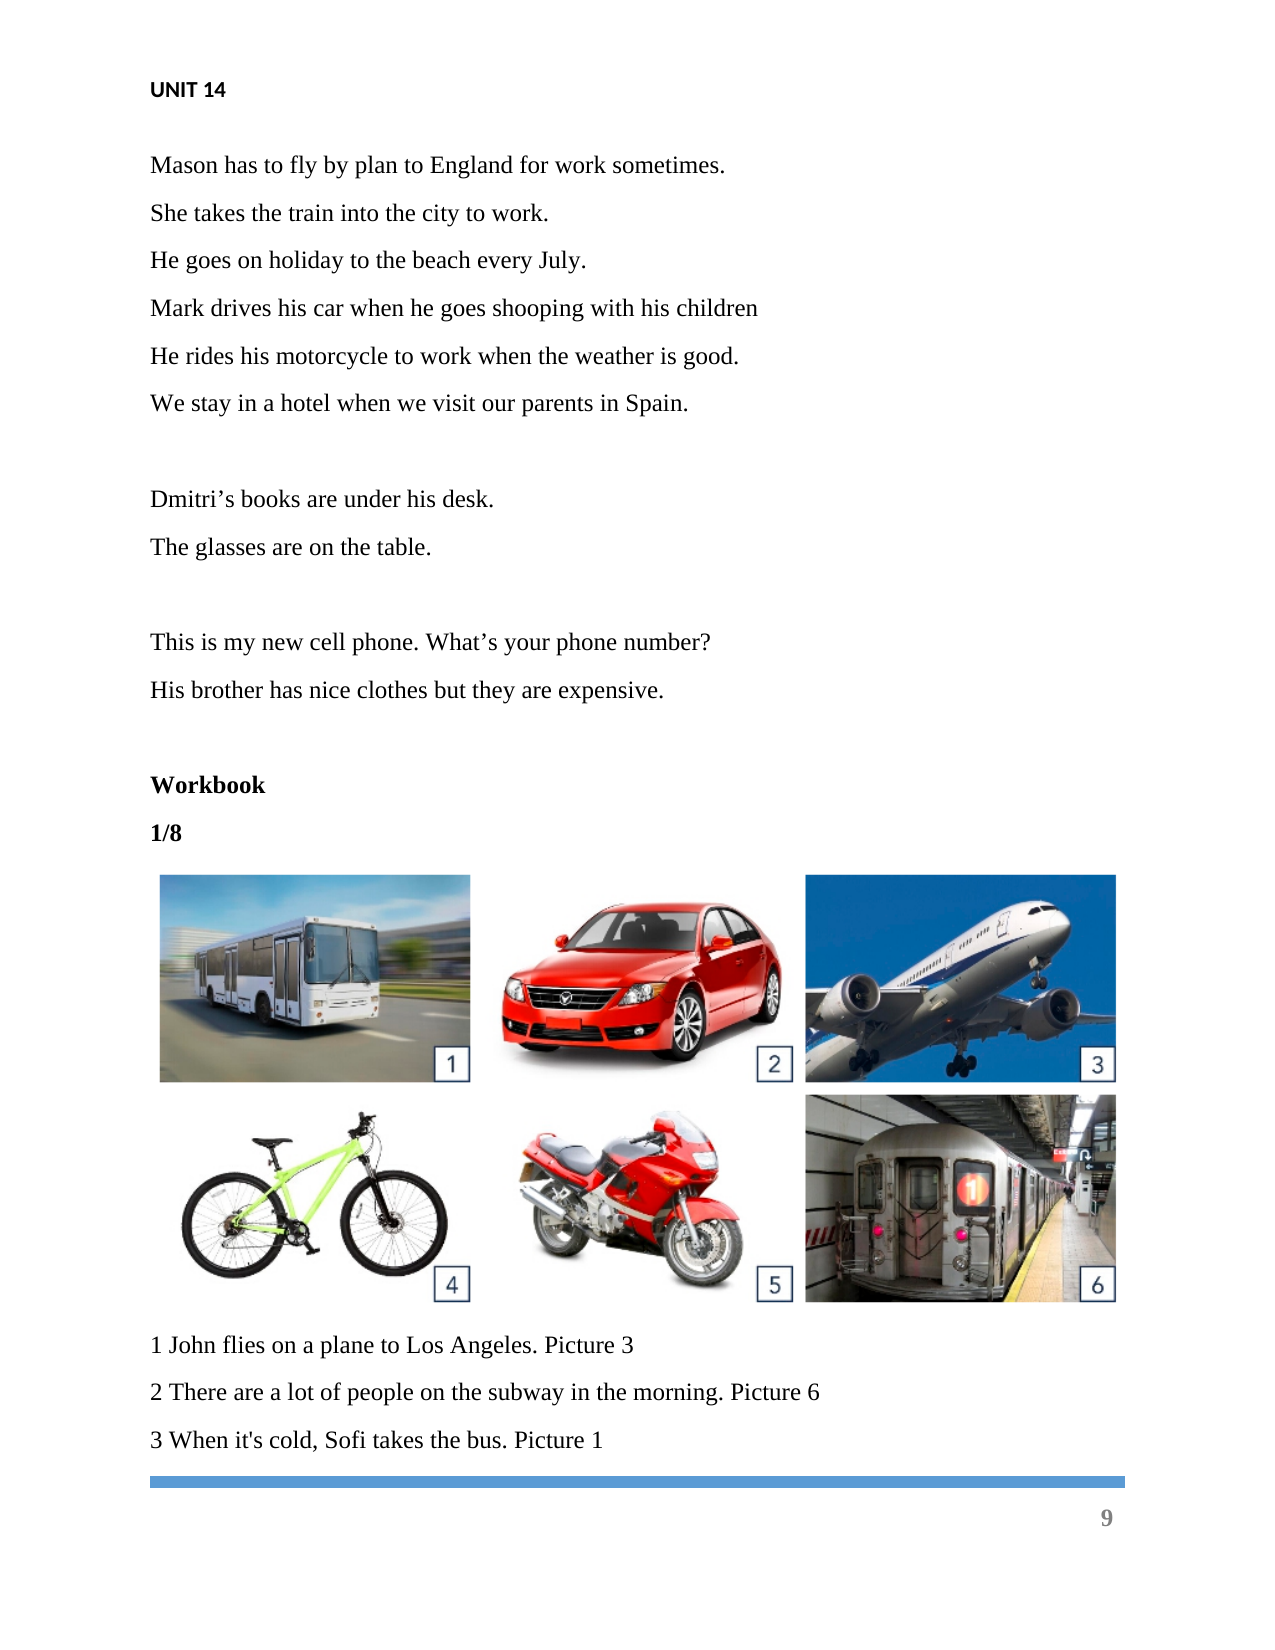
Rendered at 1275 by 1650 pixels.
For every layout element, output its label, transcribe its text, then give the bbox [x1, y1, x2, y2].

text 1/8 [150, 818, 1125, 847]
text She takes the train into the city to work. [150, 198, 1125, 226]
text The glasses are on the table. [150, 532, 1125, 560]
text 3 When it's cold, Sofi takes the bus. Picture 1 [150, 1425, 1125, 1454]
text This is my new cell phone. What’s your phone number? [150, 627, 1125, 656]
text We stay in a hotel when we visit our parents in Spain. [150, 388, 1125, 417]
text He rides his motorcycle to work when the weather is good. [150, 341, 1125, 369]
text Dmitri’s books are under his desk. [150, 484, 1125, 513]
text 1 John flies on a plane to Los Angeles. Picture 3 [150, 1330, 1125, 1358]
text Mark drives his car when he goes shooping with his children [150, 293, 1125, 322]
picture [150, 865, 1125, 1311]
text Mason has to fly by plan to England for work sometimes. [150, 150, 1125, 179]
text He goes on holiday to the beach every July. [150, 245, 1125, 274]
text 2 There are a lot of people on the subway in the morning. Picture 6 [150, 1377, 1125, 1406]
text His brother has nice clothes but they are expensive. [150, 675, 1125, 703]
text Workbook [150, 770, 1125, 799]
